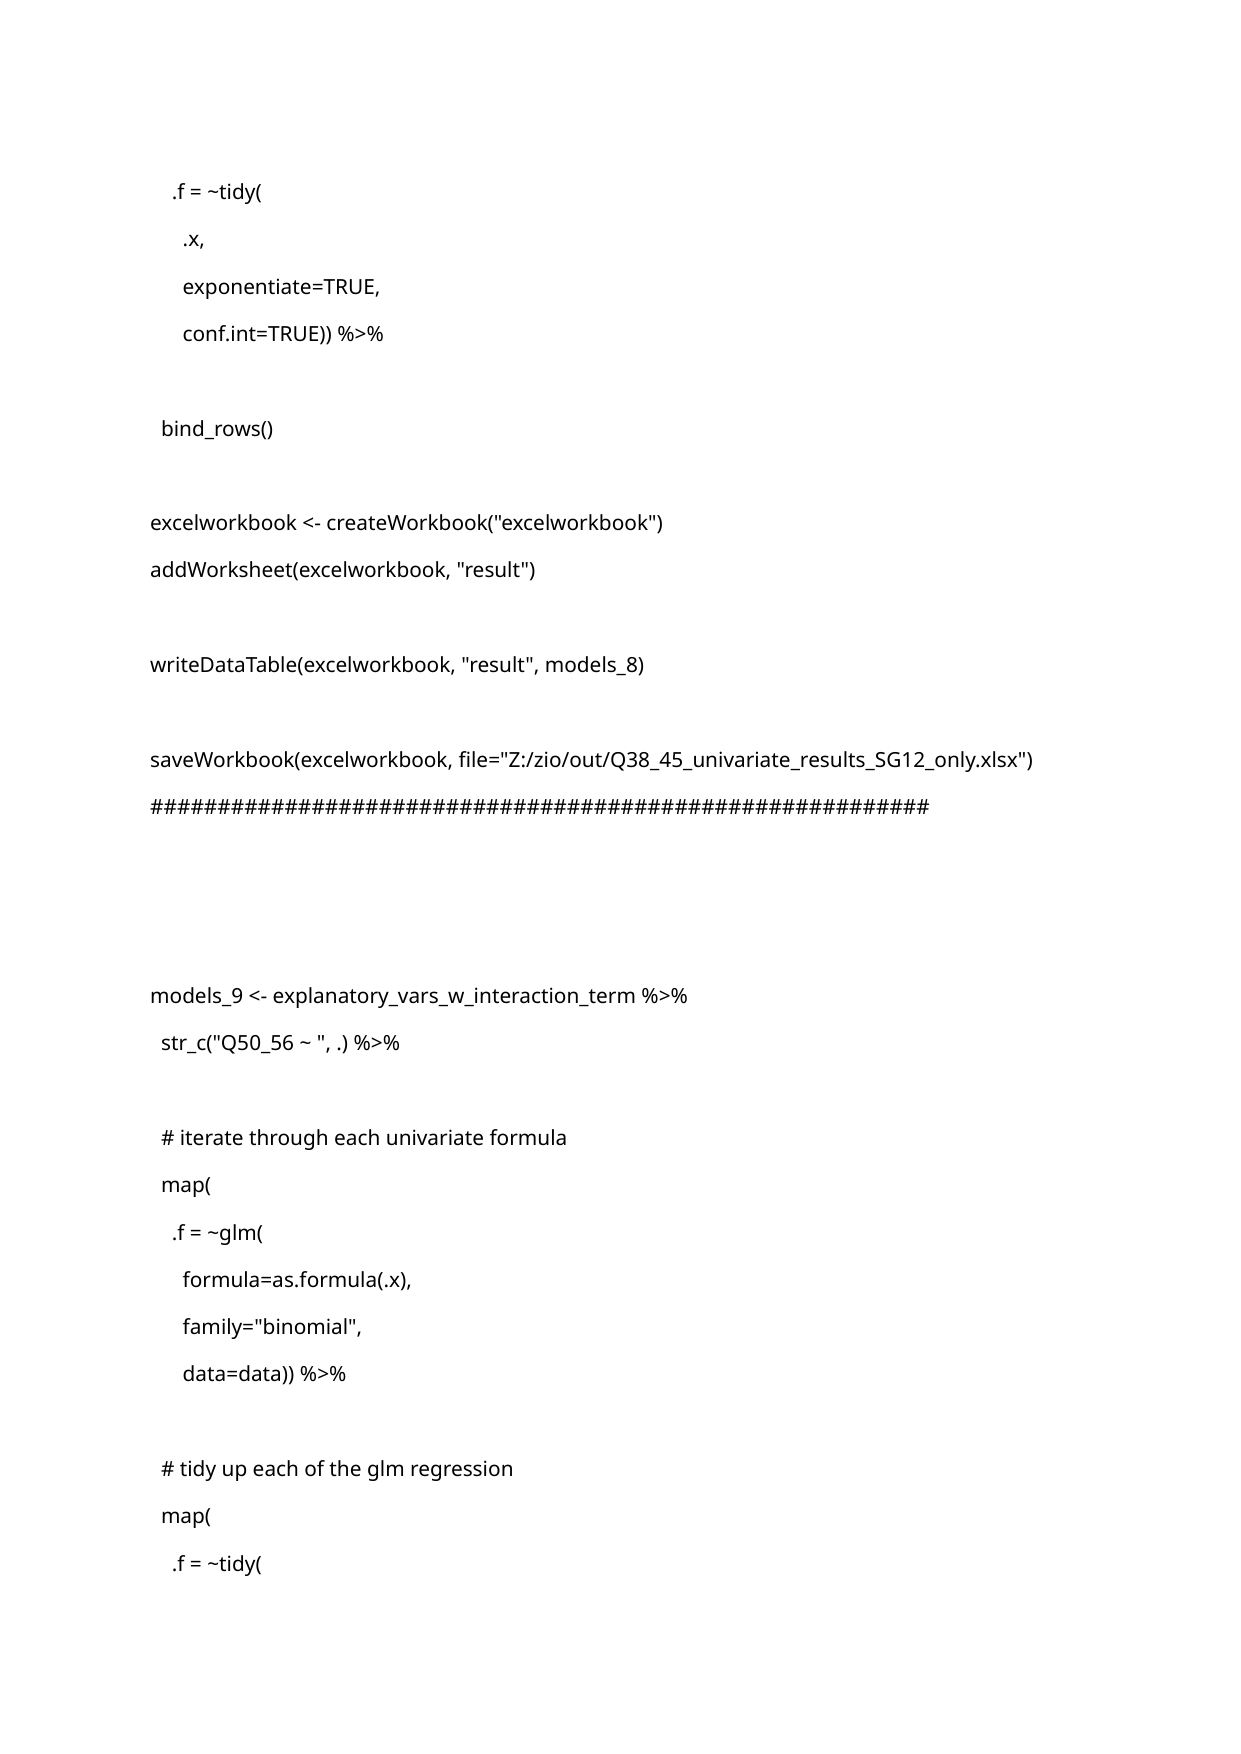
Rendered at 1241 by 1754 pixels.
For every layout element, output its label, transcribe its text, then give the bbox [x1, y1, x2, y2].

text map( [150, 1501, 1090, 1530]
text family="binomial", [150, 1312, 1090, 1341]
text # tidy up each of the glm regression [150, 1454, 1090, 1482]
text conf.int=TRUE)) %>% [150, 319, 1090, 347]
text formula=as.formula(.x), [150, 1265, 1090, 1293]
text data=data)) %>% [150, 1359, 1090, 1388]
text addWorksheet(excelworkbook, "result") [150, 556, 1090, 584]
text .f = ~tidy( [150, 177, 1090, 206]
text saveWorkbook(excelworkbook, file="Z:/zio/out/Q38_45_univariate_results_SG12_only.xlsx") [150, 745, 1090, 773]
text # iterate through each univariate formula [150, 1123, 1090, 1151]
text writeDataTable(excelworkbook, "result", models_8) [150, 650, 1090, 678]
text excelworkbook <- createWorkbook("excelworkbook") [150, 508, 1090, 537]
text models_9 <- explanatory_vars_w_interaction_term %>% [150, 981, 1090, 1009]
text .f = ~tidy( [150, 1549, 1090, 1577]
text .x, [150, 224, 1090, 253]
text str_c("Q50_56 ~ ", .) %>% [150, 1028, 1090, 1057]
text .f = ~glm( [150, 1218, 1090, 1246]
text map( [150, 1170, 1090, 1199]
text ########################################################## [150, 792, 1090, 820]
text bind_rows() [150, 414, 1090, 442]
text exponentiate=TRUE, [150, 272, 1090, 300]
